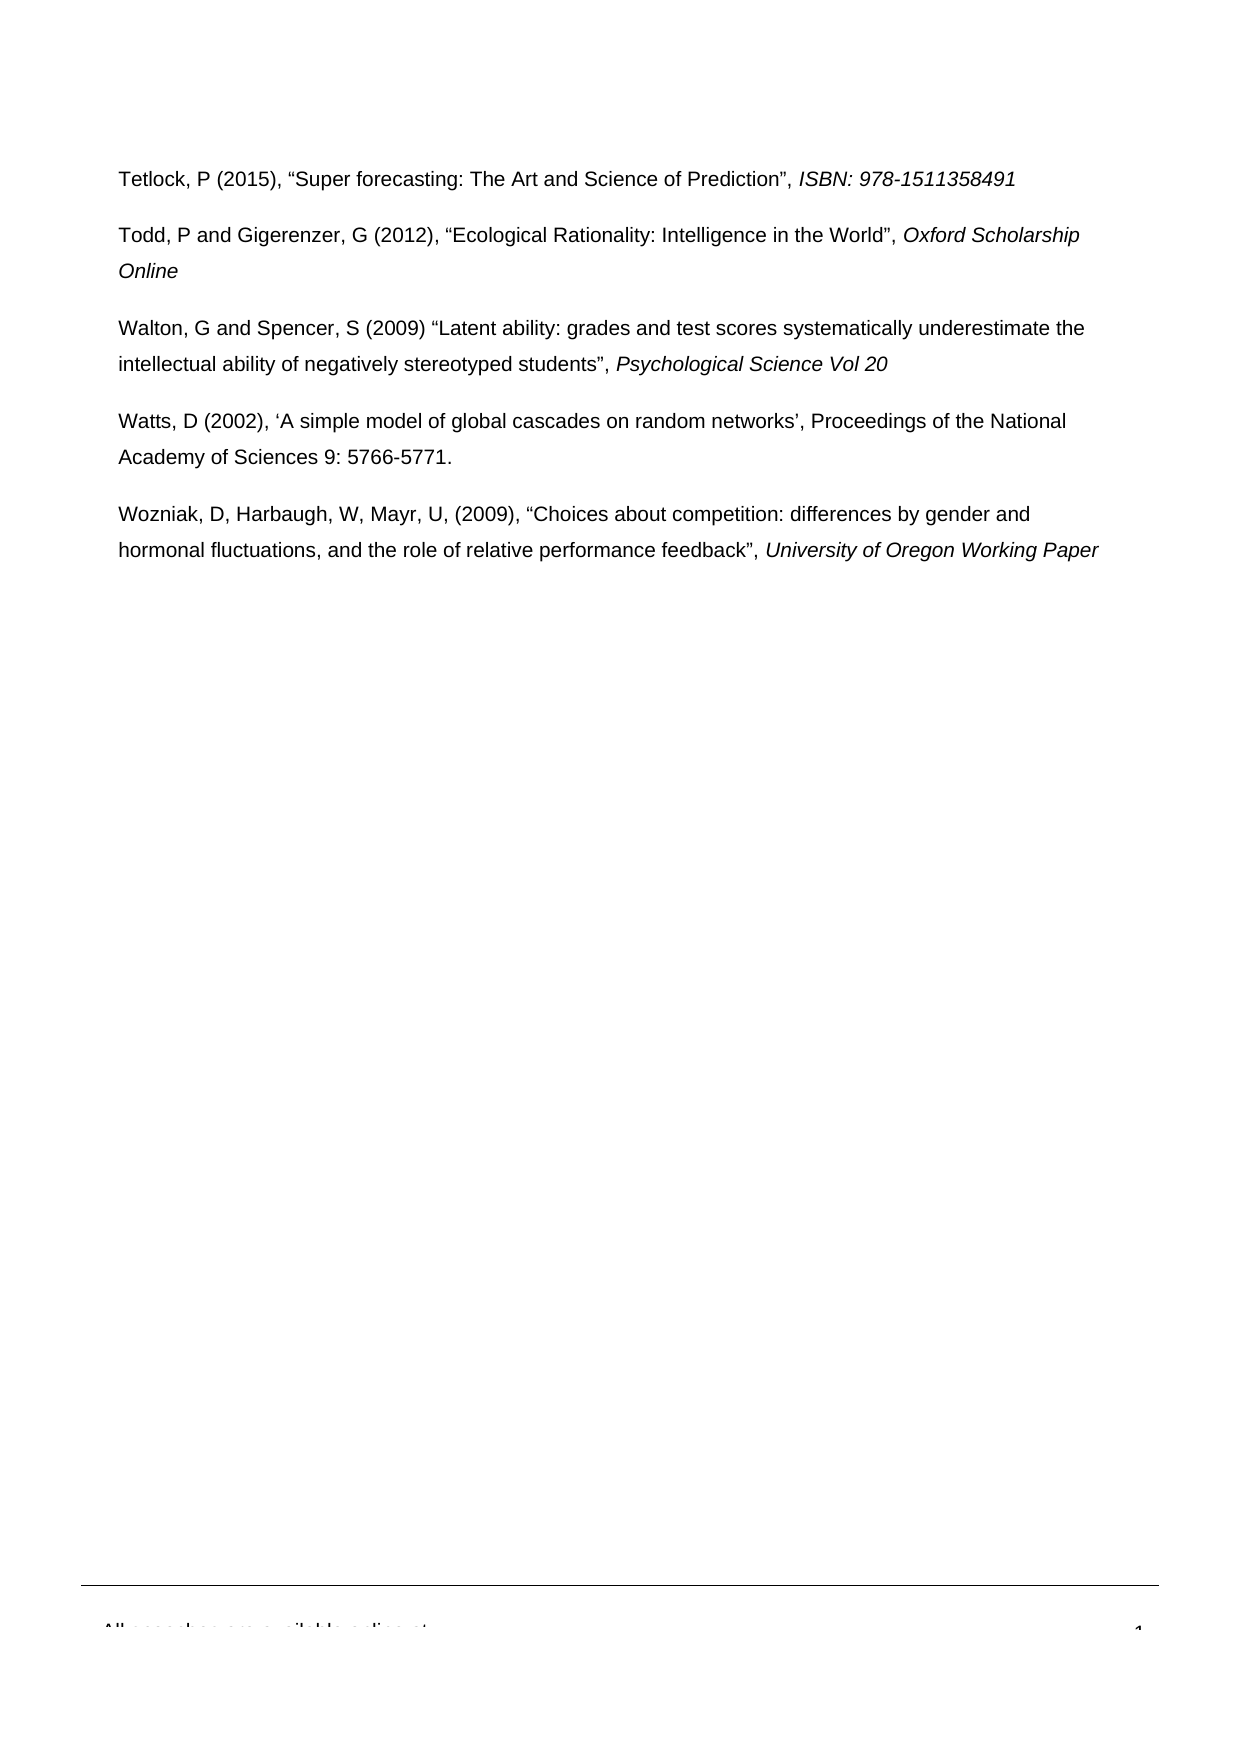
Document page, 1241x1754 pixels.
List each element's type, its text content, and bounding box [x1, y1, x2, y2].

text Tetlock, P (2015), “Super forecasting: The Art and Science of Prediction”, ISBN: 978-1511358491 [118, 167, 1134, 191]
text Todd, P and Gigerenzer, G (2012), “Ecological Rationality: Intelligence in the World”, Oxford Scholarship Online [118, 223, 1082, 283]
text Watts, D (2002), ‘A simple model of global cascades on random networks’, Proceedings of the National Academy of Sciences 9: 5766-5771. [118, 409, 1134, 469]
text Wozniak, D, Harbaugh, W, Mayr, U, (2009), “Choices about competition: differences by gender and hormonal fluctuations, and the role of relative performance feedback”, University of Oregon Working Paper [118, 501, 1101, 561]
text Walton, G and Spencer, S (2009) “Latent ability: grades and test scores systematically underestimate the intellectual ability of negatively stereotyped students”, Psychological Science Vol 20 [118, 316, 1134, 376]
